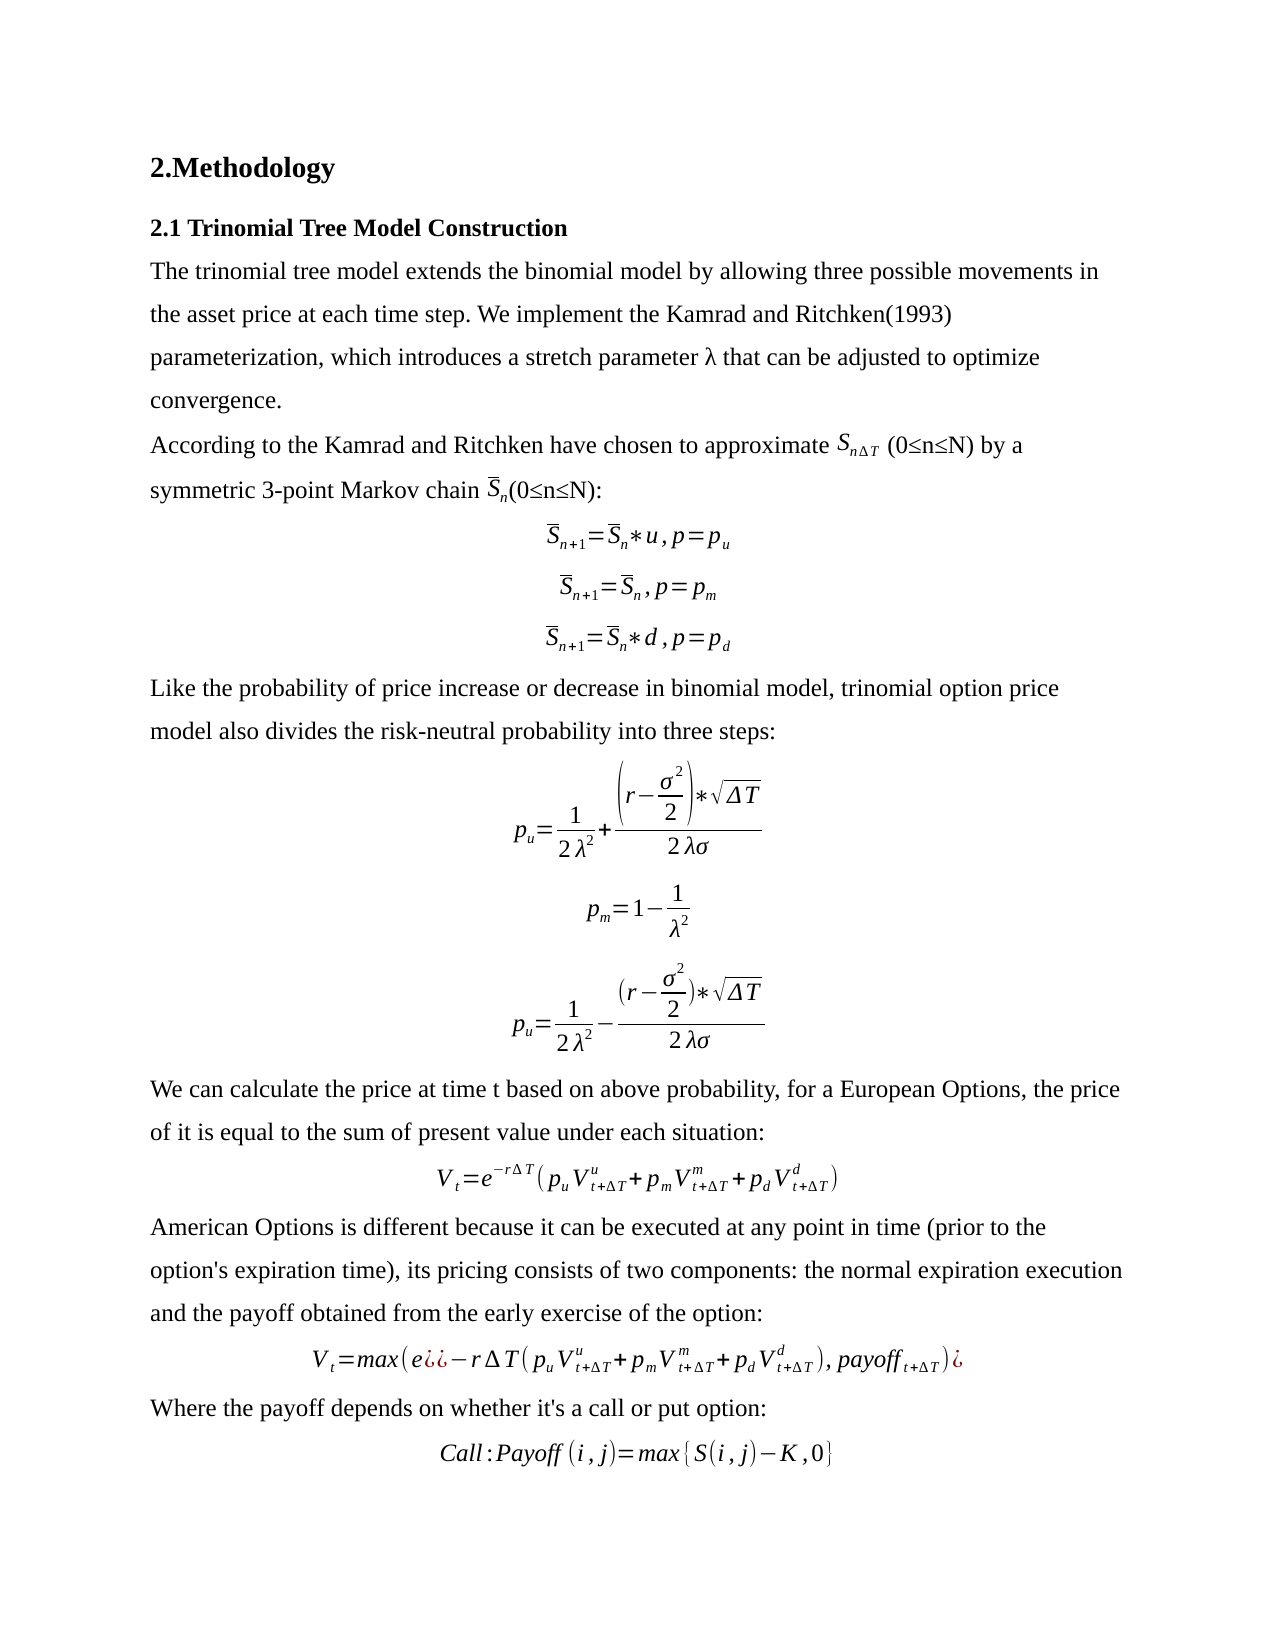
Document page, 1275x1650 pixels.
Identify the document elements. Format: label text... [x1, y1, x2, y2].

text We can calculate the price at time t based on above probability, for a European Options, the price of it is equal to the sum of present value under each situation: [150, 1074, 1125, 1146]
text The trinomial tree model extends the binomial model by allowing three possible movements in the asset price at each time step. We implement the Kamrad and Ritchken(1993) parameterization, which introduces a stretch parameter λ that can be adjusted to optimize convergence. [150, 256, 1125, 414]
text Where the payoff depends on whether it's a call or put option: [150, 1393, 1125, 1422]
text 2.Methodology [150, 150, 1125, 183]
text According to the Kamrad and Ritchken have chosen to approximate (0≤n≤N) by a symmetric 3-point Markov chain (0≤n≤N): [150, 428, 1125, 506]
text Like the probability of price increase or decrease in binomial model, trinomial option price model also divides the risk-neutral probability into three steps: [150, 673, 1125, 745]
text American Options is different because it can be executed at any point in time (prior to the option's expiration time), its pricing consists of two components: the normal expiration execution and the payoff obtained from the early exercise of the option: [150, 1212, 1125, 1327]
text 2.1 Trinomial Tree Model Construction [150, 213, 1125, 242]
